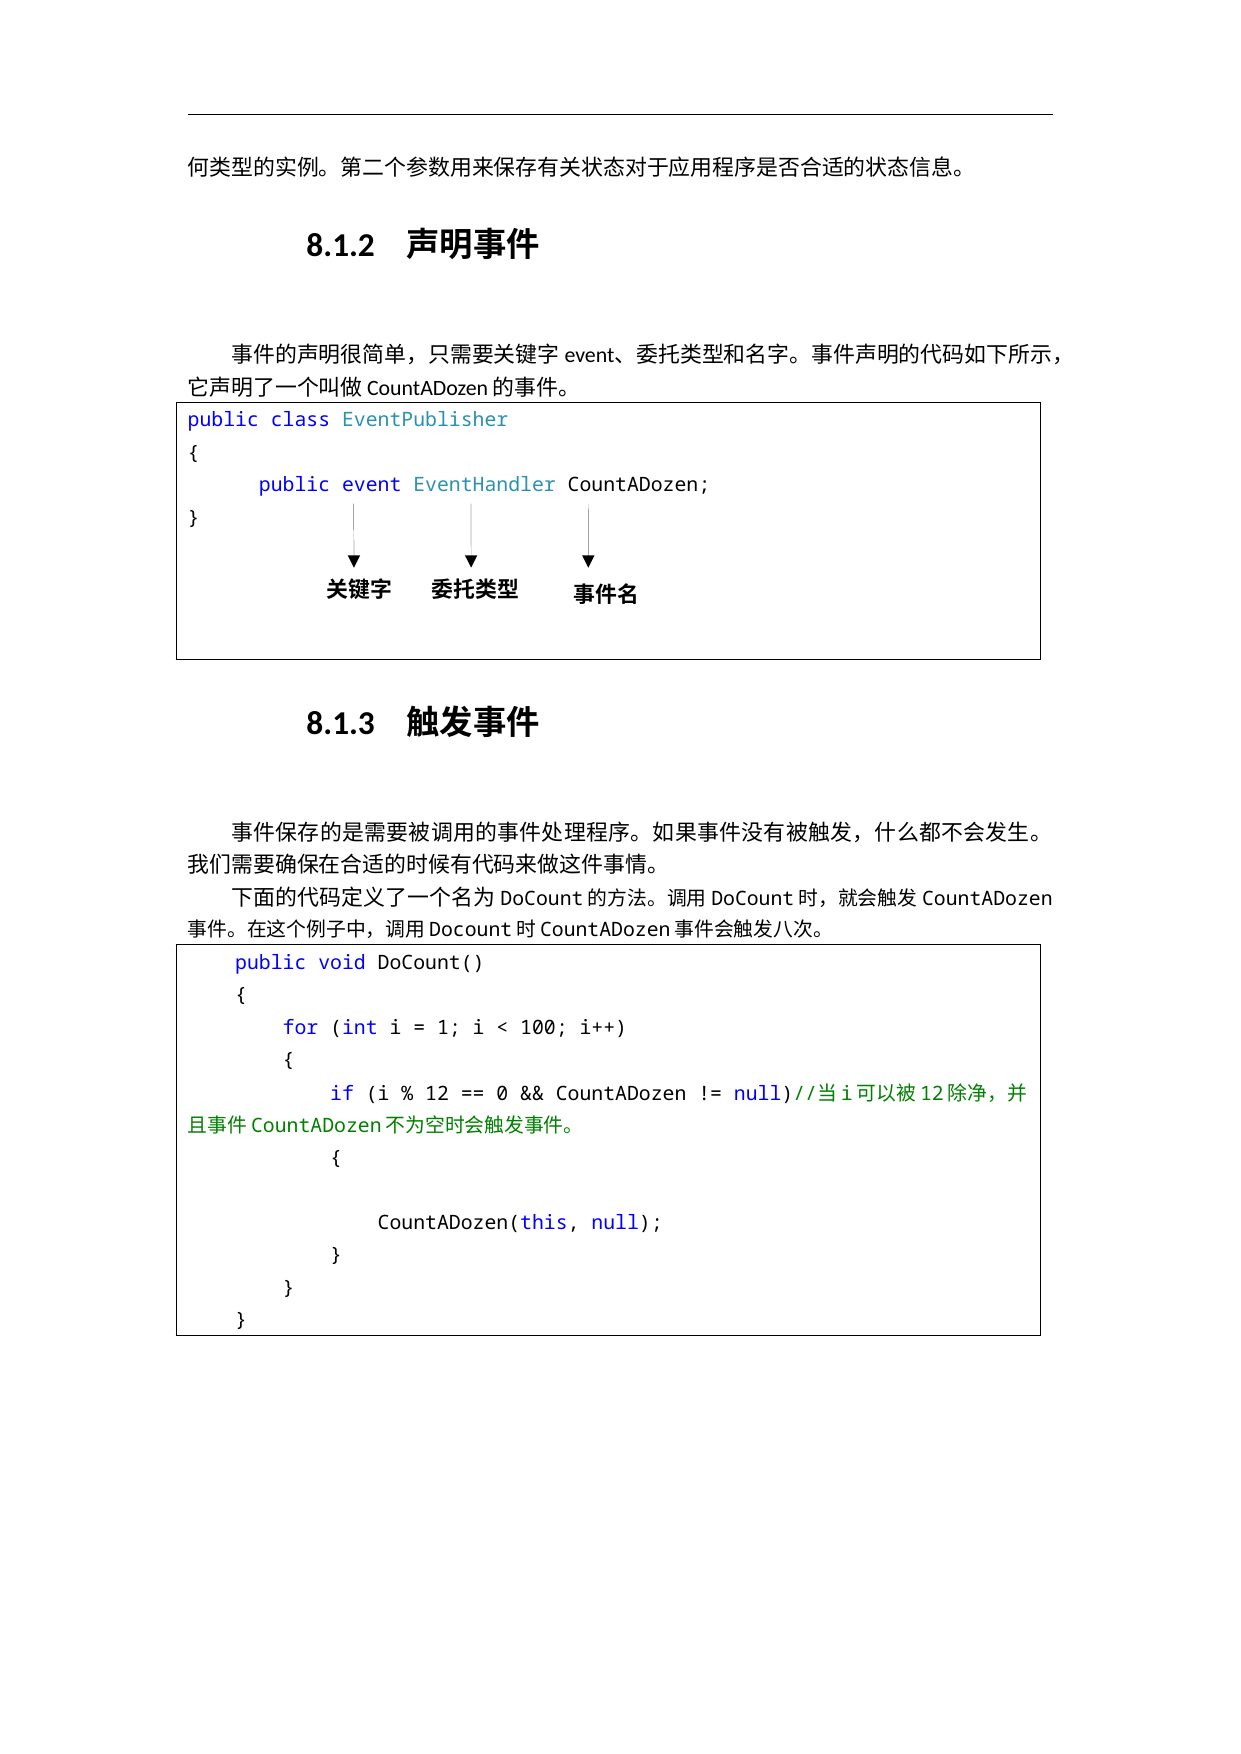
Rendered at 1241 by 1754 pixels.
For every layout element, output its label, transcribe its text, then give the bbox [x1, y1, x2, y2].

subtitle 触发事件 [262, 687, 1053, 752]
table_header public void DoCount() { for (int i = 1; i < 100; i++) { if (i % 12 == 0 && CountADozen != null)//当i可以被12除净，并且事件CountADozen不为空时会触发事件。 { CountADozen(this, null); } } } [177, 945, 1040, 1335]
text 事件的声明很简单，只需要关键字event、委托类型和名字。事件声明的代码如下所示，它声明了一个叫做CountADozen的事件。 [187, 337, 1053, 402]
table_header public class EventPublisher { public event EventHandler CountADozen; } [177, 403, 1040, 659]
subtitle 声明事件 [262, 209, 1053, 274]
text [187, 150, 1053, 182]
text 下面的代码定义了一个名为DoCount的方法。调用DoCount时，就会触发CountADozen事件。在这个例子中，调用Docount时CountADozen事件会触发八次。 [187, 879, 1053, 944]
text 事件保存的是需要被调用的事件处理程序。如果事件没有被触发，什么都不会发生。我们需要确保在合适的时候有代码来做这件事情。 [187, 814, 1053, 879]
